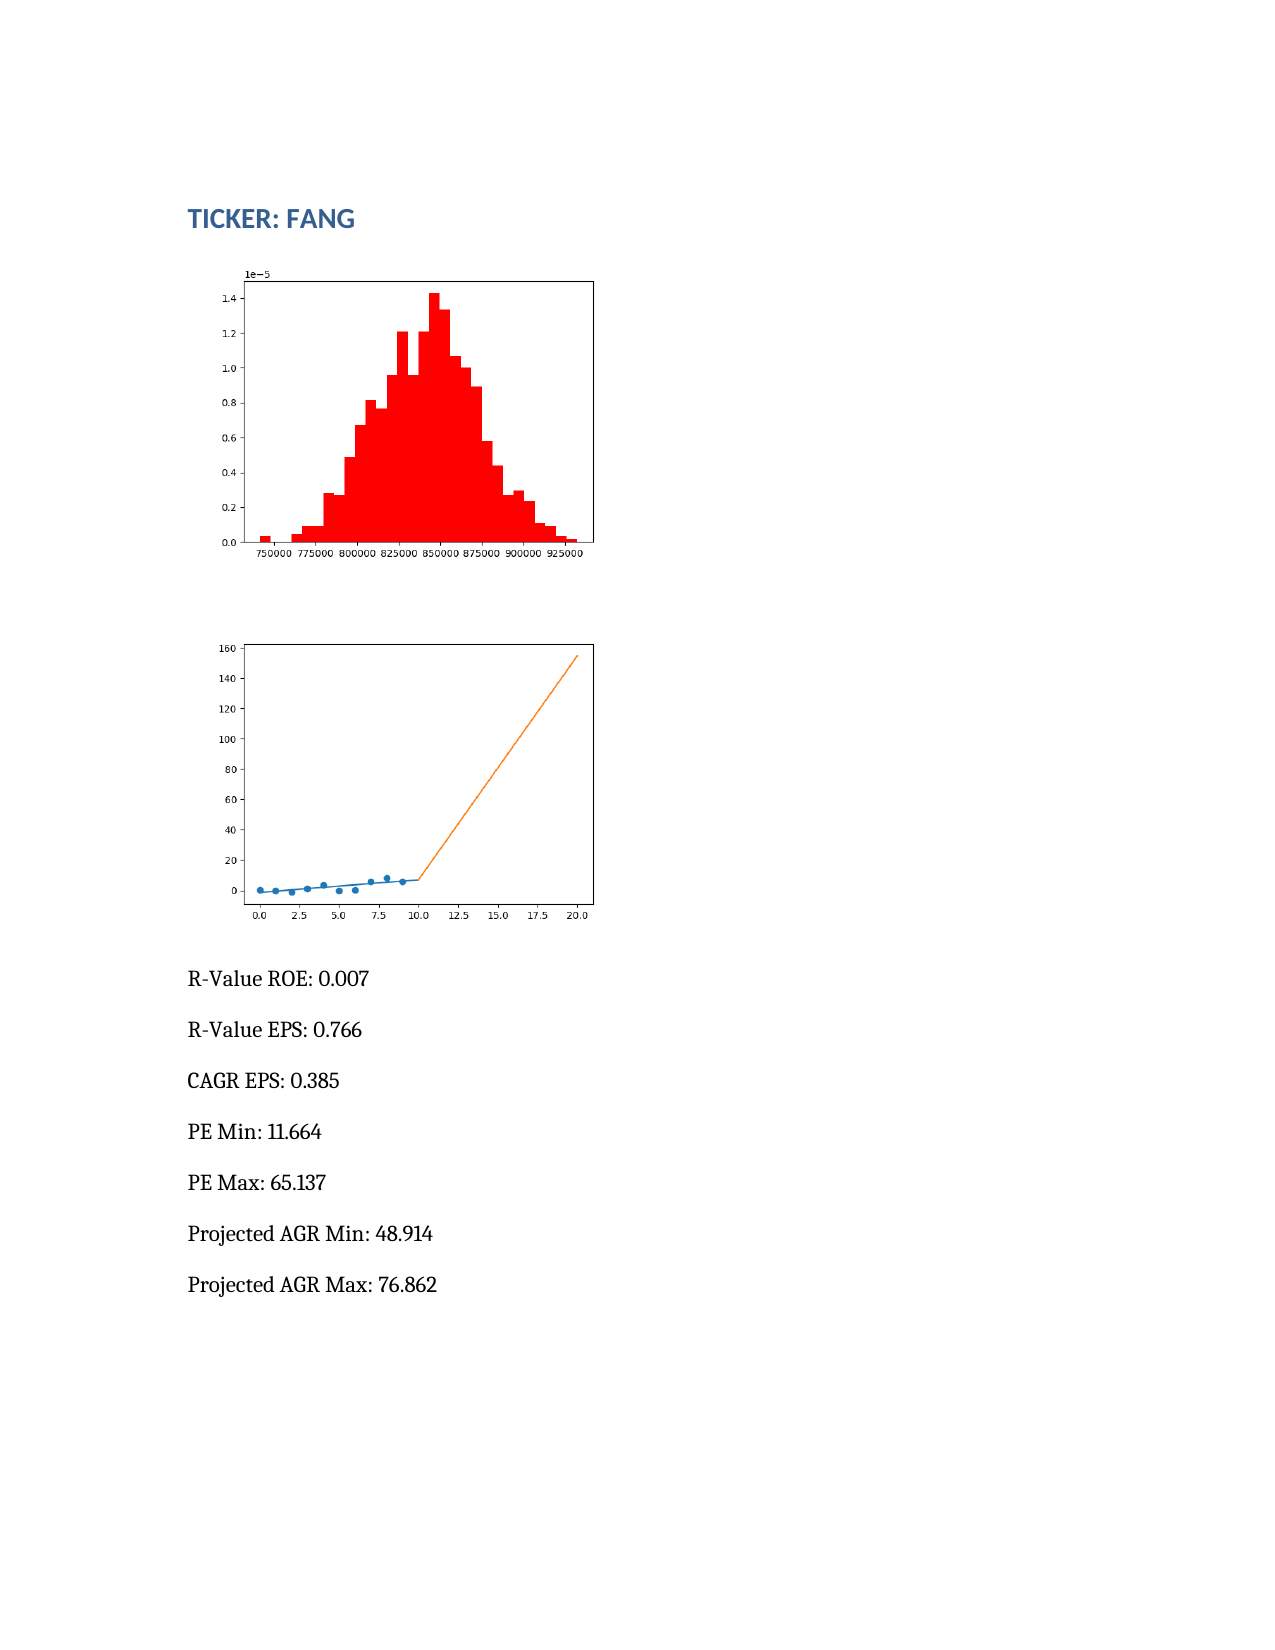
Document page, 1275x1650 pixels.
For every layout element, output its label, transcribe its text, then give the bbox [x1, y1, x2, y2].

picture [187, 603, 638, 941]
picture [187, 241, 638, 579]
text R-Value EPS: 0.766 [187, 1016, 1087, 1043]
text Projected AGR Min: 48.914 [187, 1221, 1087, 1247]
text PE Min: 11.664 [187, 1118, 1087, 1145]
subtitle TICKER: FANG [187, 200, 1087, 236]
text PE Max: 65.137 [187, 1169, 1087, 1196]
text CAGR EPS: 0.385 [187, 1067, 1087, 1094]
text Projected AGR Max: 76.862 [187, 1272, 1087, 1298]
text R-Value ROE: 0.007 [187, 965, 1087, 992]
